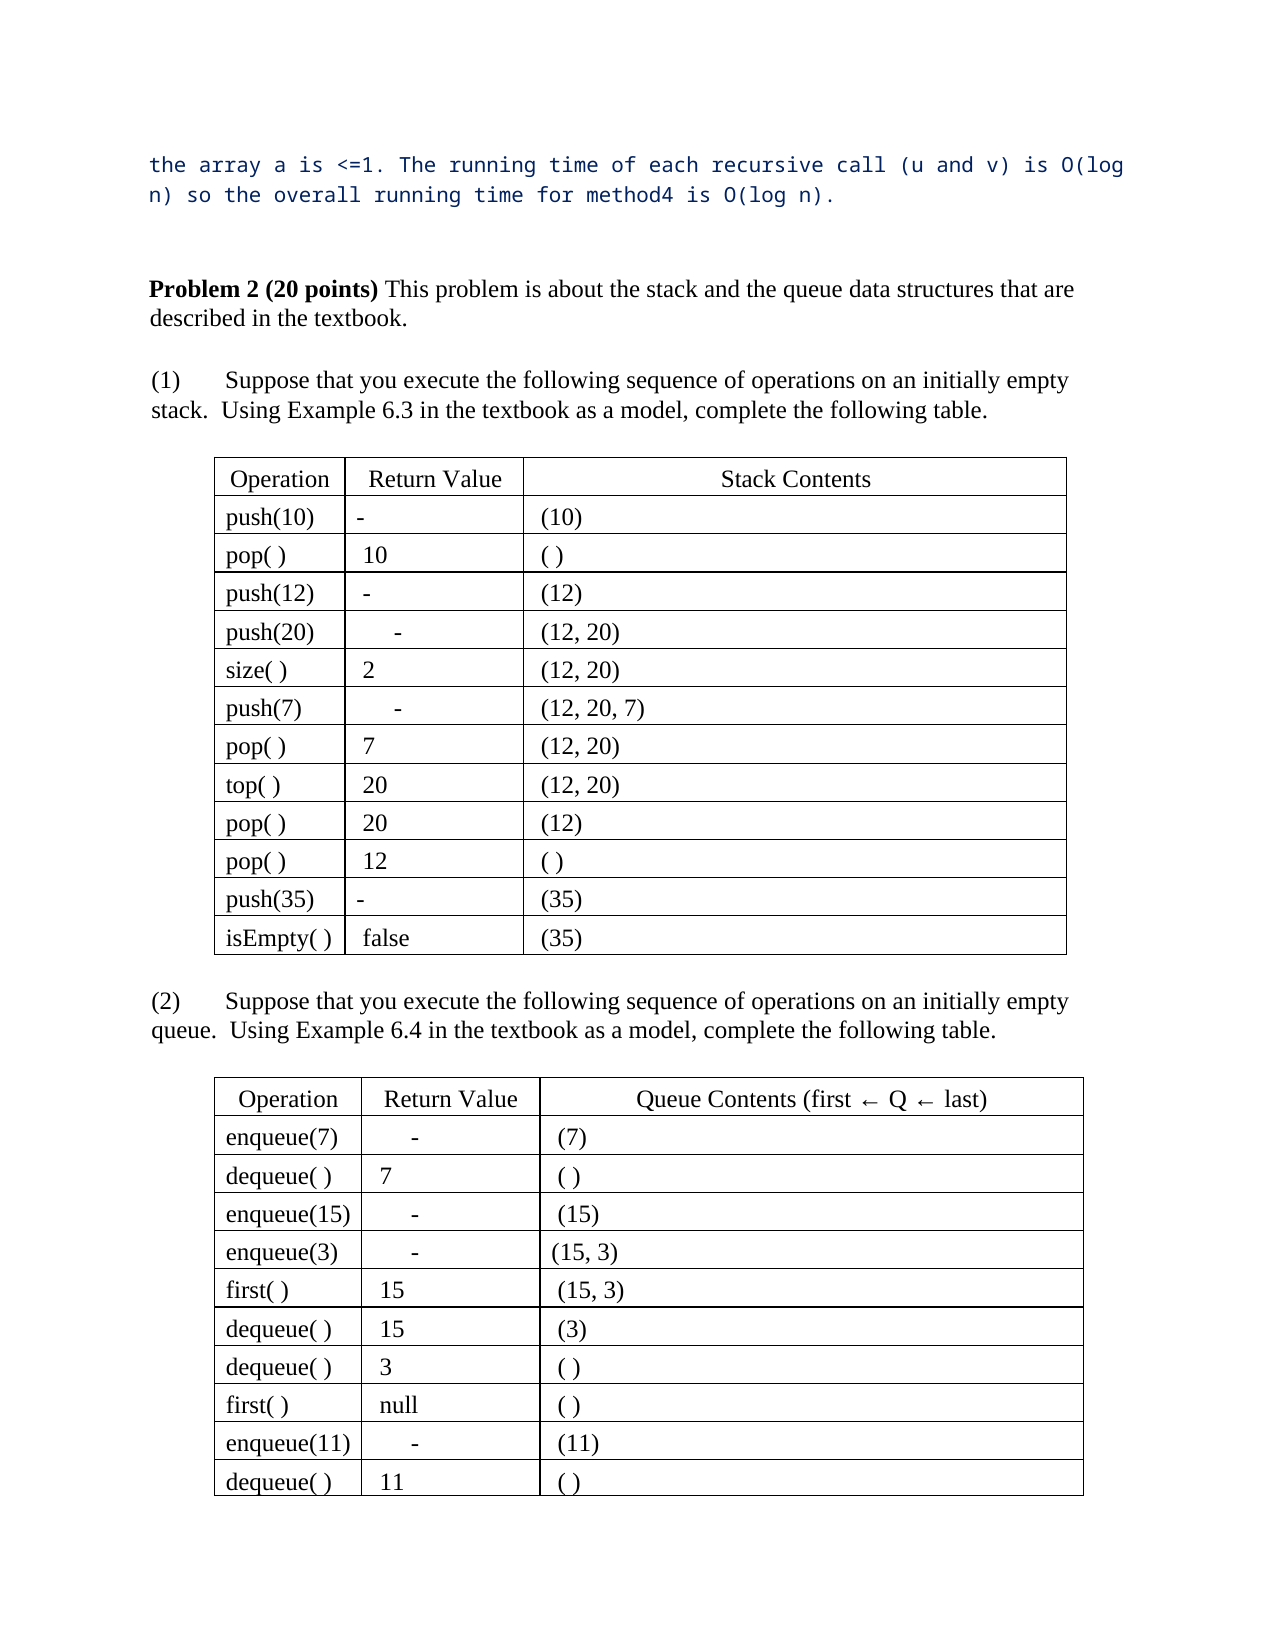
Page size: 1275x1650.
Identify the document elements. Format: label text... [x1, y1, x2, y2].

table_cell (35) [524, 916, 1066, 954]
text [148, 151, 1125, 208]
text Problem 2 (20 points) This problem is about the stack and the queue data structures that are described in the textbook. [148, 274, 1125, 332]
table_cell 11 [362, 1460, 539, 1495]
table_header Return Value [346, 458, 523, 495]
table_header Return Value [362, 1078, 539, 1115]
table_cell 7 [346, 725, 523, 762]
table_cell top( ) [215, 764, 344, 801]
table_cell (15, 3) [541, 1231, 1083, 1268]
table_cell - [346, 878, 523, 915]
table_cell size( ) [215, 649, 344, 686]
table_cell first( ) [215, 1384, 361, 1421]
table_cell isEmpty( ) [215, 916, 344, 954]
table_cell (12, 20) [524, 611, 1066, 648]
table_cell dequeue( ) [215, 1346, 361, 1383]
table_cell [362, 1422, 539, 1459]
table_cell [362, 1231, 539, 1268]
table_cell false [346, 916, 523, 954]
table_cell pop( ) [215, 725, 344, 762]
table_cell 7 [362, 1155, 539, 1192]
table_cell (35) [524, 878, 1066, 915]
table_cell null [362, 1384, 539, 1421]
table_cell push(10) [215, 496, 344, 533]
table_cell (12, 20) [524, 764, 1066, 801]
table_cell (15, 3) [541, 1269, 1083, 1306]
table_cell - [346, 496, 523, 533]
table_cell pop( ) [215, 840, 344, 877]
table_cell (12, 20, 7) [524, 687, 1066, 724]
list Suppose that you execute the following sequence of operations on an initially empty queue. Using Example 6.4 in the textbook as a model, complete the following table. [151, 986, 1125, 1044]
table_cell enqueue(3) [215, 1231, 361, 1268]
table_cell (12, 20) [524, 725, 1066, 762]
table_cell 15 [362, 1269, 539, 1306]
table_cell ( ) [541, 1346, 1083, 1383]
table_cell push(35) [215, 878, 344, 915]
table_cell (12) [524, 573, 1066, 609]
table_cell [362, 1116, 539, 1153]
table_cell 3 [362, 1346, 539, 1383]
table_cell 10 [346, 534, 523, 571]
table_cell pop( ) [215, 534, 344, 571]
table_cell ( ) [541, 1384, 1083, 1421]
table_cell enqueue(11) [215, 1422, 361, 1459]
table_cell - [346, 573, 523, 609]
table_cell push(7) [215, 687, 344, 724]
table_cell [346, 611, 523, 648]
table_cell 2 [346, 649, 523, 686]
table_cell (7) [541, 1116, 1083, 1153]
table_cell 20 [346, 802, 523, 839]
table_cell ( ) [541, 1460, 1083, 1495]
table_header Queue Contents (first ← Q ← last) [541, 1078, 1083, 1115]
table_cell enqueue(15) [215, 1193, 361, 1230]
table_cell ( ) [524, 840, 1066, 877]
table_cell (12, 20) [524, 649, 1066, 686]
table_header Operation [215, 458, 344, 495]
table_header Operation [215, 1078, 361, 1115]
table_cell first( ) [215, 1269, 361, 1306]
table_cell (10) [524, 496, 1066, 533]
table_cell enqueue(7) [215, 1116, 361, 1153]
list Suppose that you execute the following sequence of operations on an initially empty stack. Using Example 6.3 in the textbook as a model, complete the following table. [151, 365, 1125, 424]
table_cell 20 [346, 764, 523, 801]
table_cell dequeue( ) [215, 1308, 361, 1345]
table_cell dequeue( ) [215, 1155, 361, 1192]
table_cell (12) [524, 802, 1066, 839]
table_cell push(12) [215, 573, 344, 609]
table_cell (15) [541, 1193, 1083, 1230]
table_cell push(20) [215, 611, 344, 648]
table_cell [362, 1193, 539, 1230]
table_cell (11) [541, 1422, 1083, 1459]
table_cell (3) [541, 1308, 1083, 1345]
table_cell dequeue( ) [215, 1460, 361, 1495]
table_cell ( ) [541, 1155, 1083, 1192]
table_cell ( ) [524, 534, 1066, 571]
table_cell 15 [362, 1308, 539, 1345]
table_cell pop( ) [215, 802, 344, 839]
table_cell [346, 687, 523, 724]
table_header Stack Contents [524, 458, 1066, 495]
table_cell 12 [346, 840, 523, 877]
